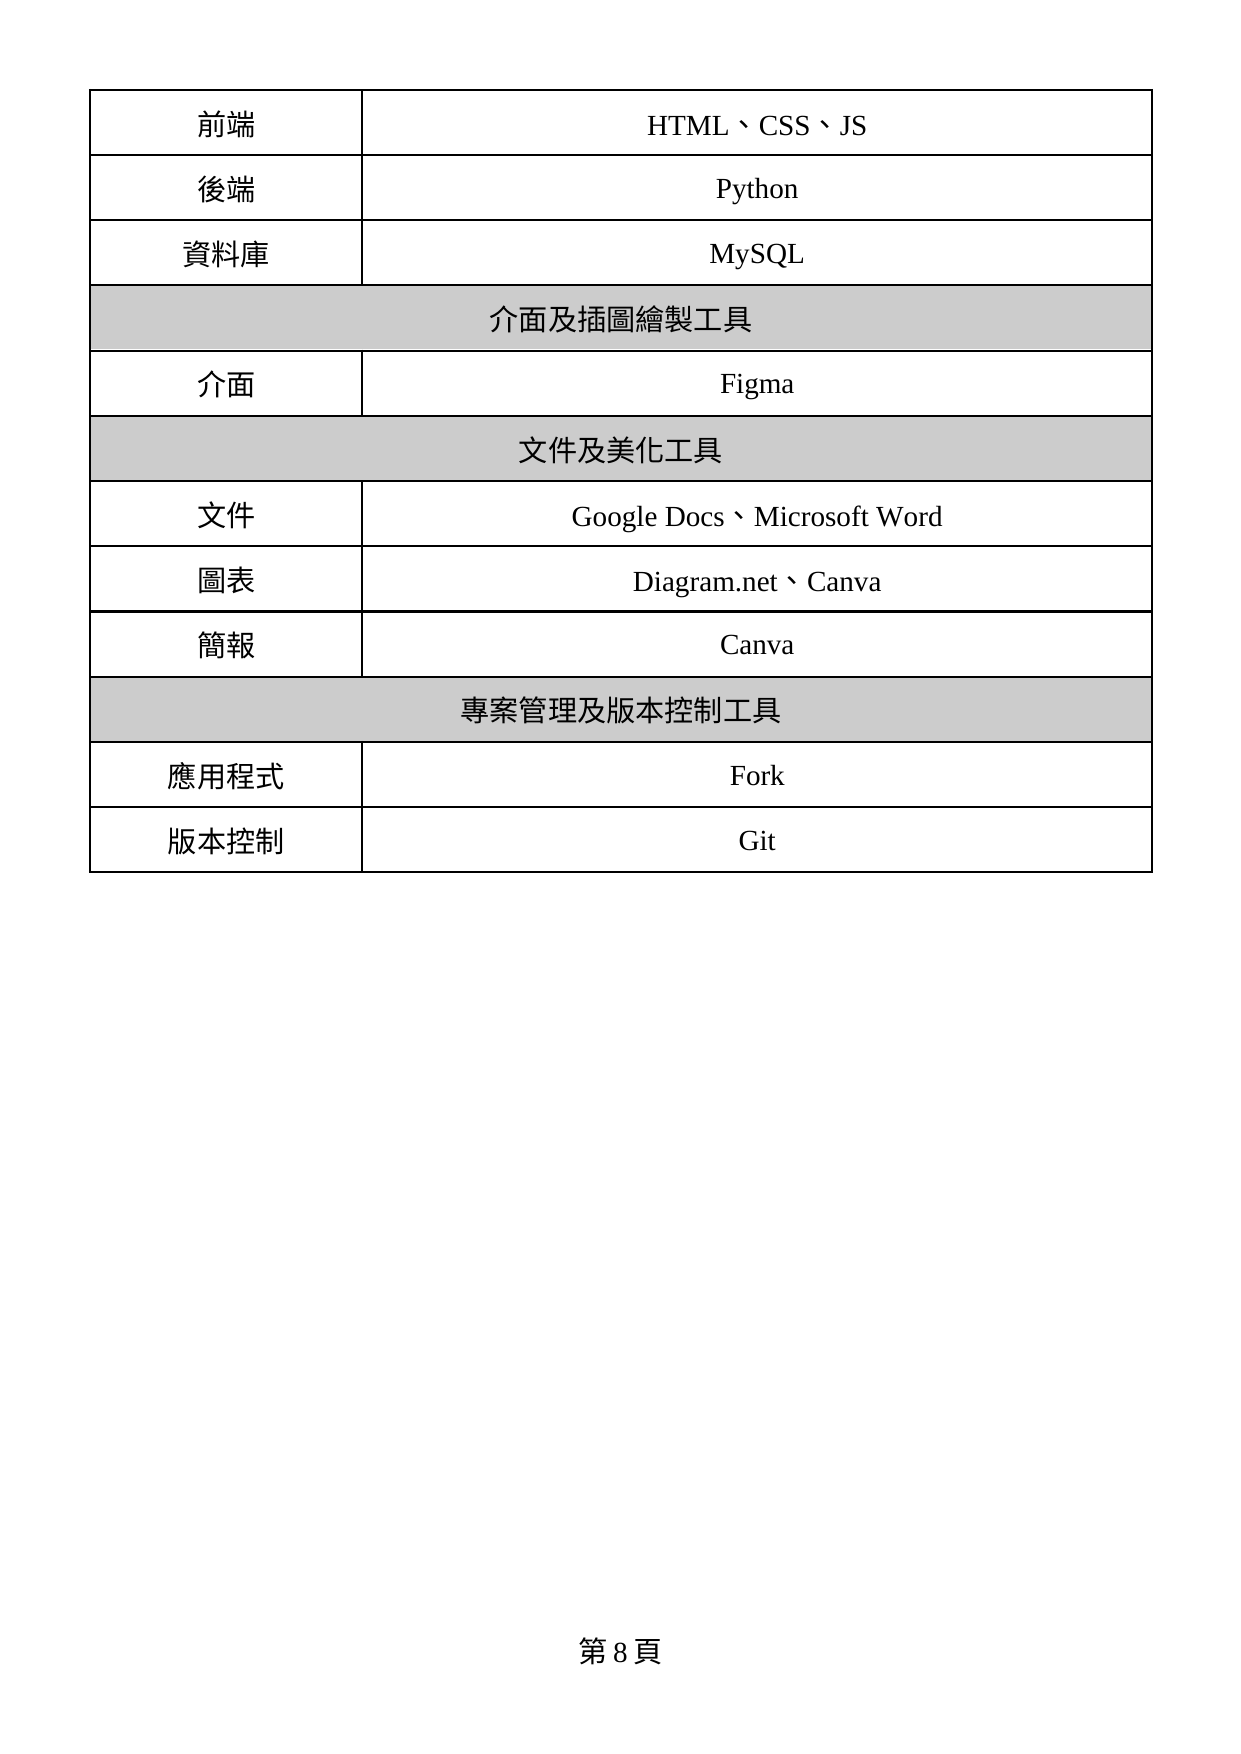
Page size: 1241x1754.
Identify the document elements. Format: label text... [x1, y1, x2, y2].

table_cell Diagram.net、Canva [363, 547, 1151, 610]
table_cell 版本控制 [91, 808, 361, 871]
table_cell 文件及美化工具 [91, 417, 1151, 480]
table_cell Fork [363, 743, 1151, 806]
table_cell HTML、CSS、JS [363, 91, 1151, 154]
table_cell 圖表 [91, 547, 361, 610]
table_cell Google Docs、Microsoft Word [363, 482, 1151, 545]
table_cell Canva [363, 613, 1151, 676]
table_cell Python [363, 156, 1151, 219]
table_cell 專案管理及版本控制工具 [91, 678, 1151, 741]
table_cell 前端 [91, 91, 361, 154]
table_cell Git [363, 808, 1151, 871]
table_cell MySQL [363, 221, 1151, 284]
table_cell 文件 [91, 482, 361, 545]
table_cell 後端 [91, 156, 361, 219]
table_cell 資料庫 [91, 221, 361, 284]
table_cell 介面 [91, 352, 361, 415]
table_cell 簡報 [91, 613, 361, 676]
table_cell 應用程式 [91, 743, 361, 806]
table_cell Figma [363, 352, 1151, 415]
table_cell 介面及插圖繪製工具 [91, 286, 1151, 349]
